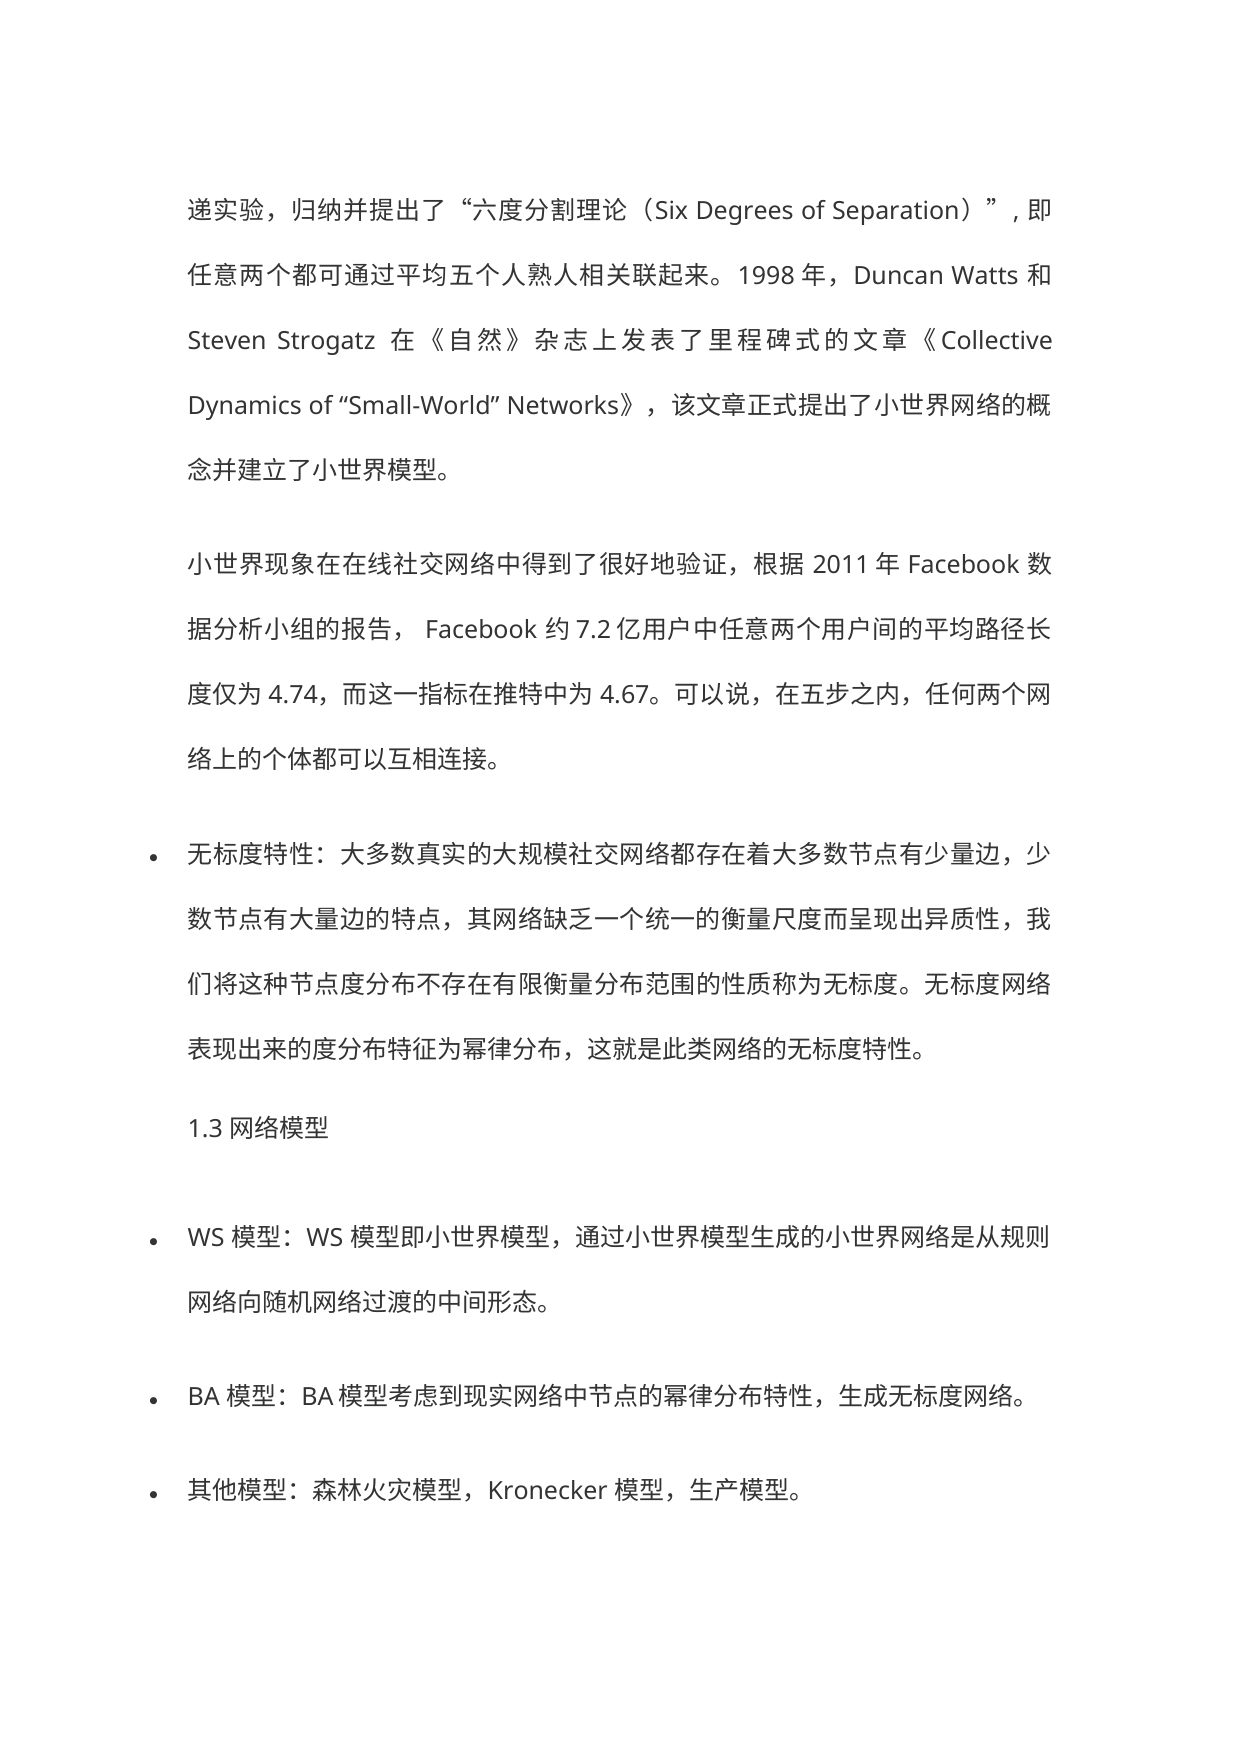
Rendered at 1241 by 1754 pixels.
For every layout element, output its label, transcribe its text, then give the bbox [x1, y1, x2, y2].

text 1.2 网络特性 [187, 386, 1053, 451]
list 介数（Betweeness）：为图中某节点承载整个图所有最短路径的数量，通常用来评价节点的重要程度，比如在连接不同社群之间的中介节点的介数相对于其他节点来说会非常大，也体现了其在社交网络信息传递中的重要程度。 [150, 162, 1053, 357]
text 小世界现象在在线社交网络中得到了很好地验证，根据2011年 Facebook 数据分析小组的报告， Facebook 约7.2亿用户中任意两个用户间的平均路径长度仅为4.74，而这一指标在推特中为4.67。可以说，在五步之内，任何两个网络上的个体都可以互相连接。 [187, 964, 1053, 1224]
list 无标度特性：大多数真实的大规模社交网络都存在着大多数节点有少量边，少数节点有大量边的特点，其网络缺乏一个统一的衡量尺度而呈现出异质性，我们将这种节点度分布不存在有限衡量分布范围的性质称为无标度。无标度网络表现出来的度分布特征为幂律分布，这就是此类网络的无标度特性。 [150, 1254, 1053, 1514]
list 小世界现象：小世界现象是指地理位置相距遥远的人可能具有较短的社会关系间隔。早在1967年，哈佛大学心理学教授 Stanley Milgram 通过一个信件投递实验，归纳并提出了“六度分割理论（Six Degrees of Separation）”, 即任意两个都可通过平均五个人熟人相关联起来。1998年，Duncan Watts 和 Steven Strogatz 在《自然》杂志上发表了里程碑式的文章《Collective Dynamics of “Small-World” Networks》，该文章正式提出了小世界网络的概念并建立了小世界模型。 [150, 480, 1053, 935]
